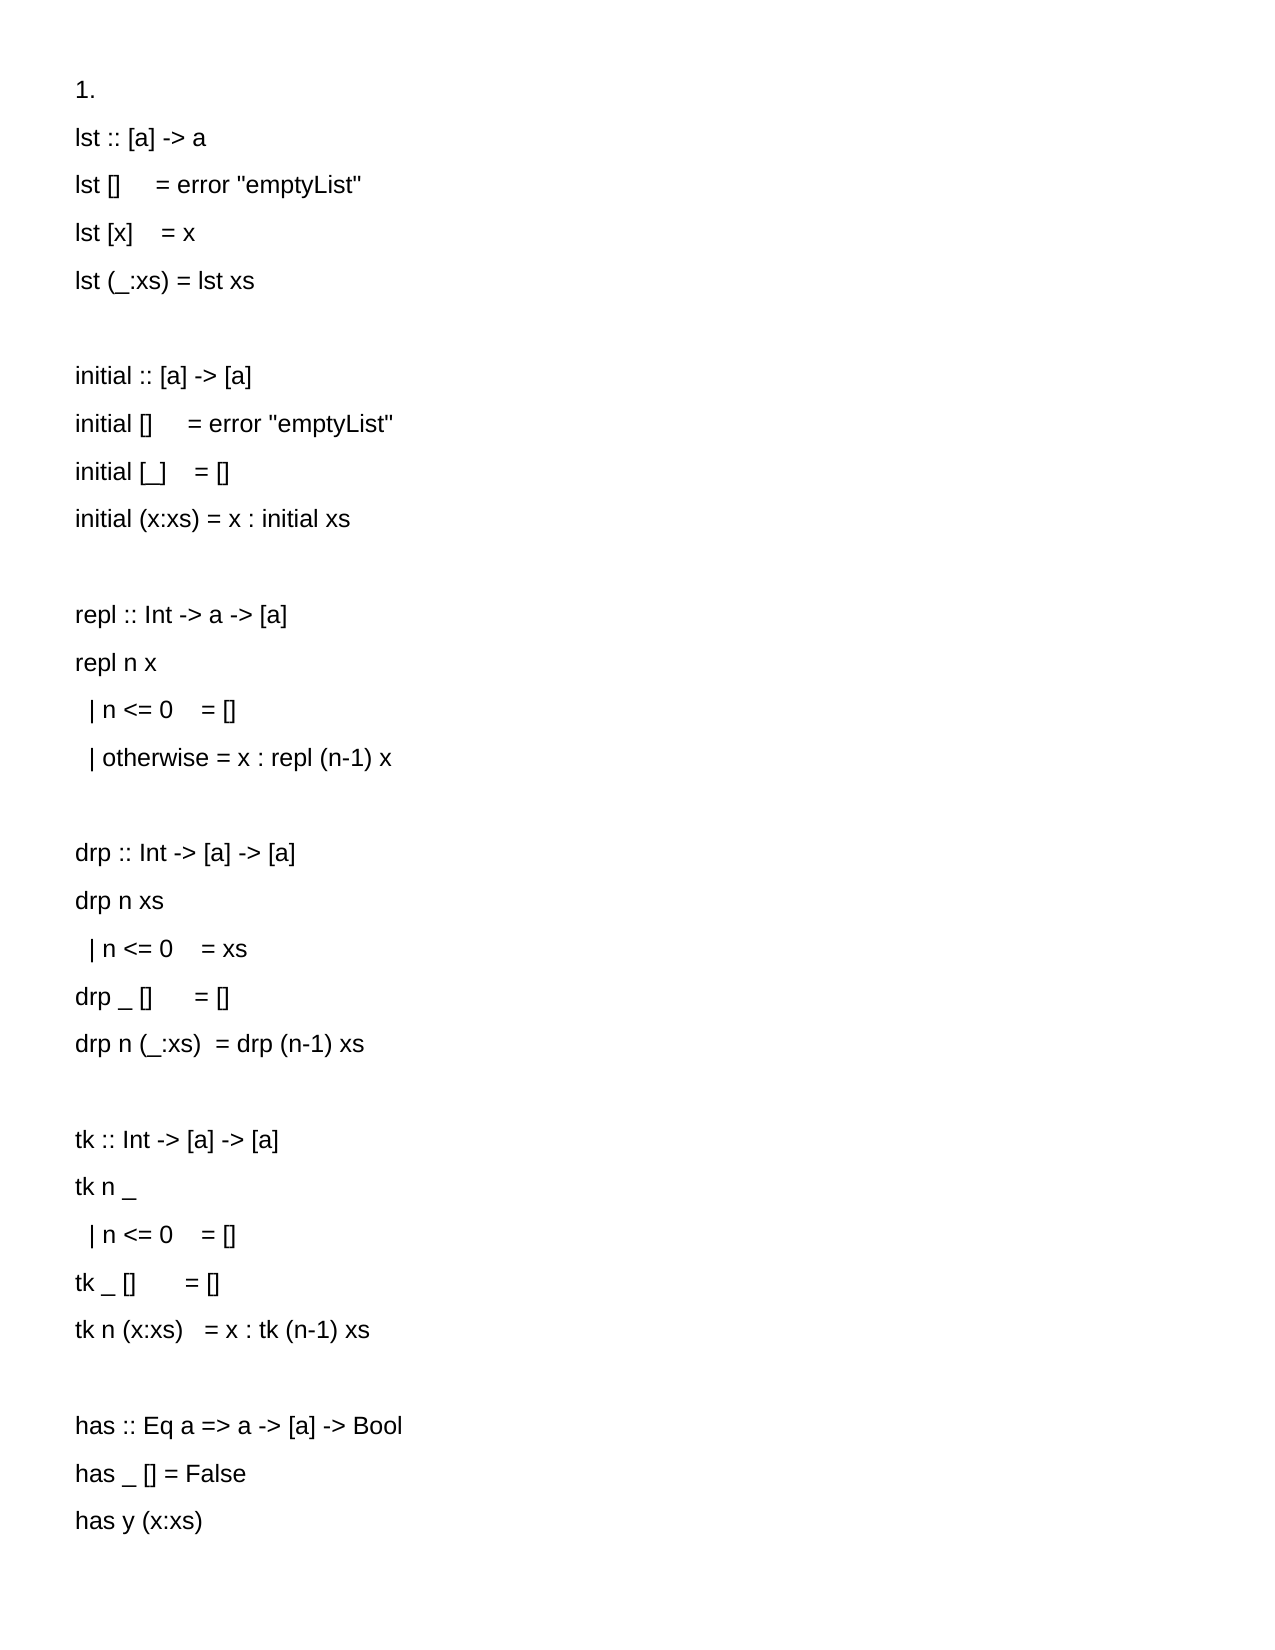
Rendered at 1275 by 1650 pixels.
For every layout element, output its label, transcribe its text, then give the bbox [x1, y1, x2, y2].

text tk n (x:xs) = x : tk (n-1) xs [75, 1315, 1200, 1344]
text drp _ [] = [] [75, 981, 1200, 1010]
text tk n _ [75, 1172, 1200, 1201]
text initial [] = error "emptyList" [75, 409, 1200, 438]
text drp n (_:xs) = drp (n-1) xs [75, 1029, 1200, 1058]
text lst :: [a] -> a [75, 123, 1200, 151]
text lst (_:xs) = lst xs [75, 266, 1200, 294]
text has y (x:xs) [75, 1506, 1200, 1535]
text drp :: Int -> [a] -> [a] [75, 838, 1200, 867]
text lst [] = error "emptyList" [75, 170, 1200, 199]
text | otherwise = x : repl (n-1) x [75, 743, 1200, 772]
text 1. [75, 75, 1200, 104]
text drp n xs [75, 886, 1200, 915]
text initial [_] = [] [75, 457, 1200, 485]
text | n <= 0 = [] [75, 1220, 1200, 1249]
text initial :: [a] -> [a] [75, 361, 1200, 390]
text tk _ [] = [] [75, 1268, 1200, 1296]
text initial (x:xs) = x : initial xs [75, 504, 1200, 533]
text | n <= 0 = xs [75, 934, 1200, 962]
text | n <= 0 = [] [75, 695, 1200, 724]
text has :: Eq a => a -> [a] -> Bool [75, 1411, 1200, 1439]
text tk :: Int -> [a] -> [a] [75, 1124, 1200, 1153]
text lst [x] = x [75, 218, 1200, 247]
text repl :: Int -> a -> [a] [75, 600, 1200, 628]
text repl n x [75, 647, 1200, 676]
text has _ [] = False [75, 1458, 1200, 1487]
